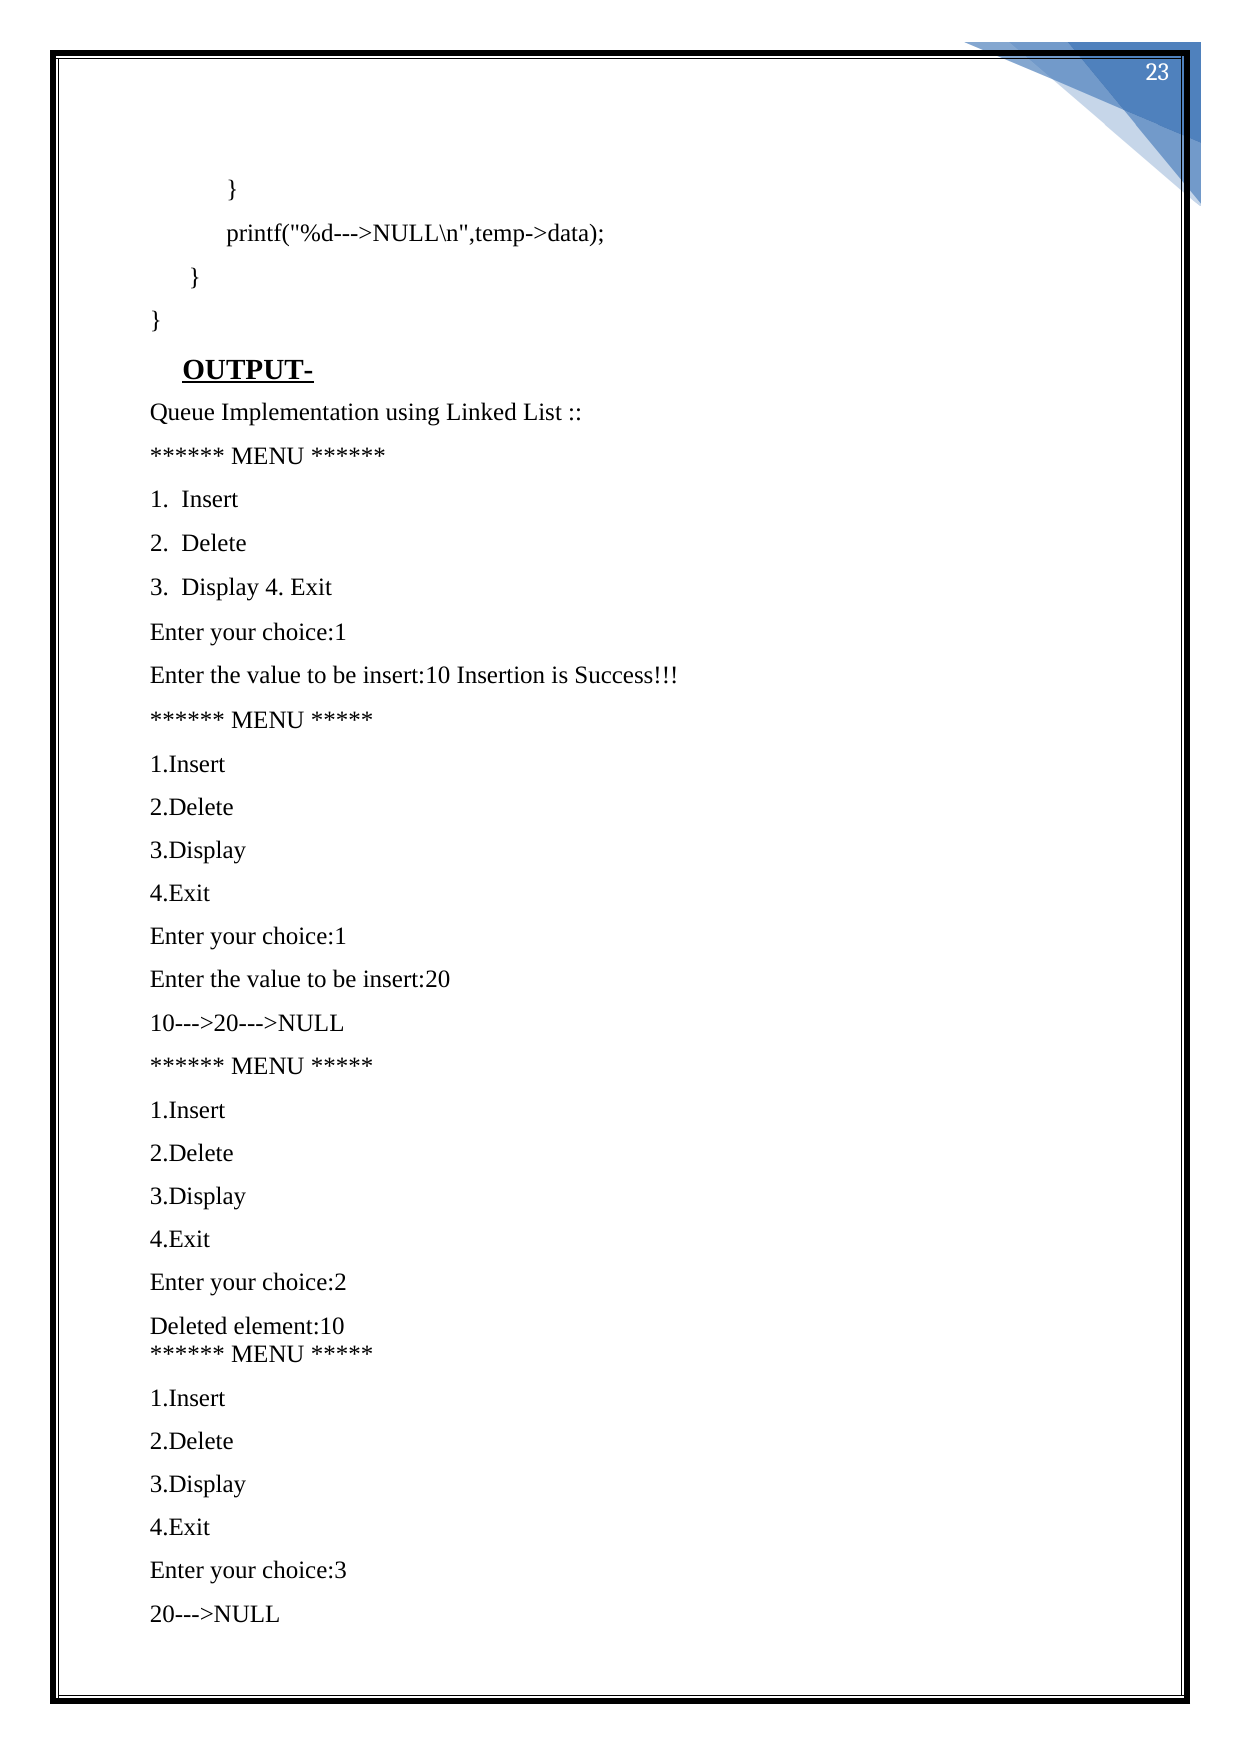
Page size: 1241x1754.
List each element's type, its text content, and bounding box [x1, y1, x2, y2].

text 3.Display [149, 1181, 1011, 1209]
text ****** MENU ****** [149, 441, 1011, 470]
picture [963, 59, 1181, 206]
text 4.Exit [149, 1224, 1011, 1253]
text } [149, 306, 1011, 334]
text 20--->NULL [149, 1599, 1011, 1627]
picture [963, 42, 1201, 206]
list Delete [150, 528, 1011, 557]
subtitle OUTPUT- [149, 352, 913, 386]
text Enter your choice:2 [149, 1267, 1011, 1296]
text 1.Insert [149, 1383, 1011, 1412]
list Display 4. Exit [150, 572, 1011, 601]
list Insert [150, 484, 1011, 513]
text 10--->20--->NULL [149, 1008, 1011, 1037]
text 2.Delete [149, 792, 1011, 821]
text Deleted element:10 [149, 1311, 1011, 1339]
text 2.Delete [149, 1426, 1011, 1455]
text 1.Insert [149, 1095, 1011, 1123]
text 2.Delete [149, 1138, 1011, 1167]
text printf("%d--->NULL\n",temp->data); [226, 218, 785, 247]
text 4.Exit [149, 878, 1011, 907]
text Enter the value to be insert:20 [149, 964, 1011, 993]
text } [226, 174, 785, 203]
text ****** MENU ***** [149, 1339, 1011, 1368]
text } [188, 262, 1011, 291]
text 4.Exit [149, 1512, 1011, 1541]
text 3.Display [149, 835, 1011, 863]
text Enter the value to be insert:10 Insertion is Success!!! [149, 661, 740, 689]
text Enter your choice:3 [149, 1555, 1011, 1584]
text ****** MENU ***** [149, 1051, 1011, 1080]
text Enter your choice:1 [149, 921, 1011, 949]
text 3.Display [149, 1469, 1011, 1498]
text ****** MENU ***** [149, 705, 1011, 734]
text Enter your choice:1 [149, 617, 1011, 646]
text Queue Implementation using Linked List :: [149, 397, 1011, 426]
text 1.Insert [149, 749, 1011, 777]
